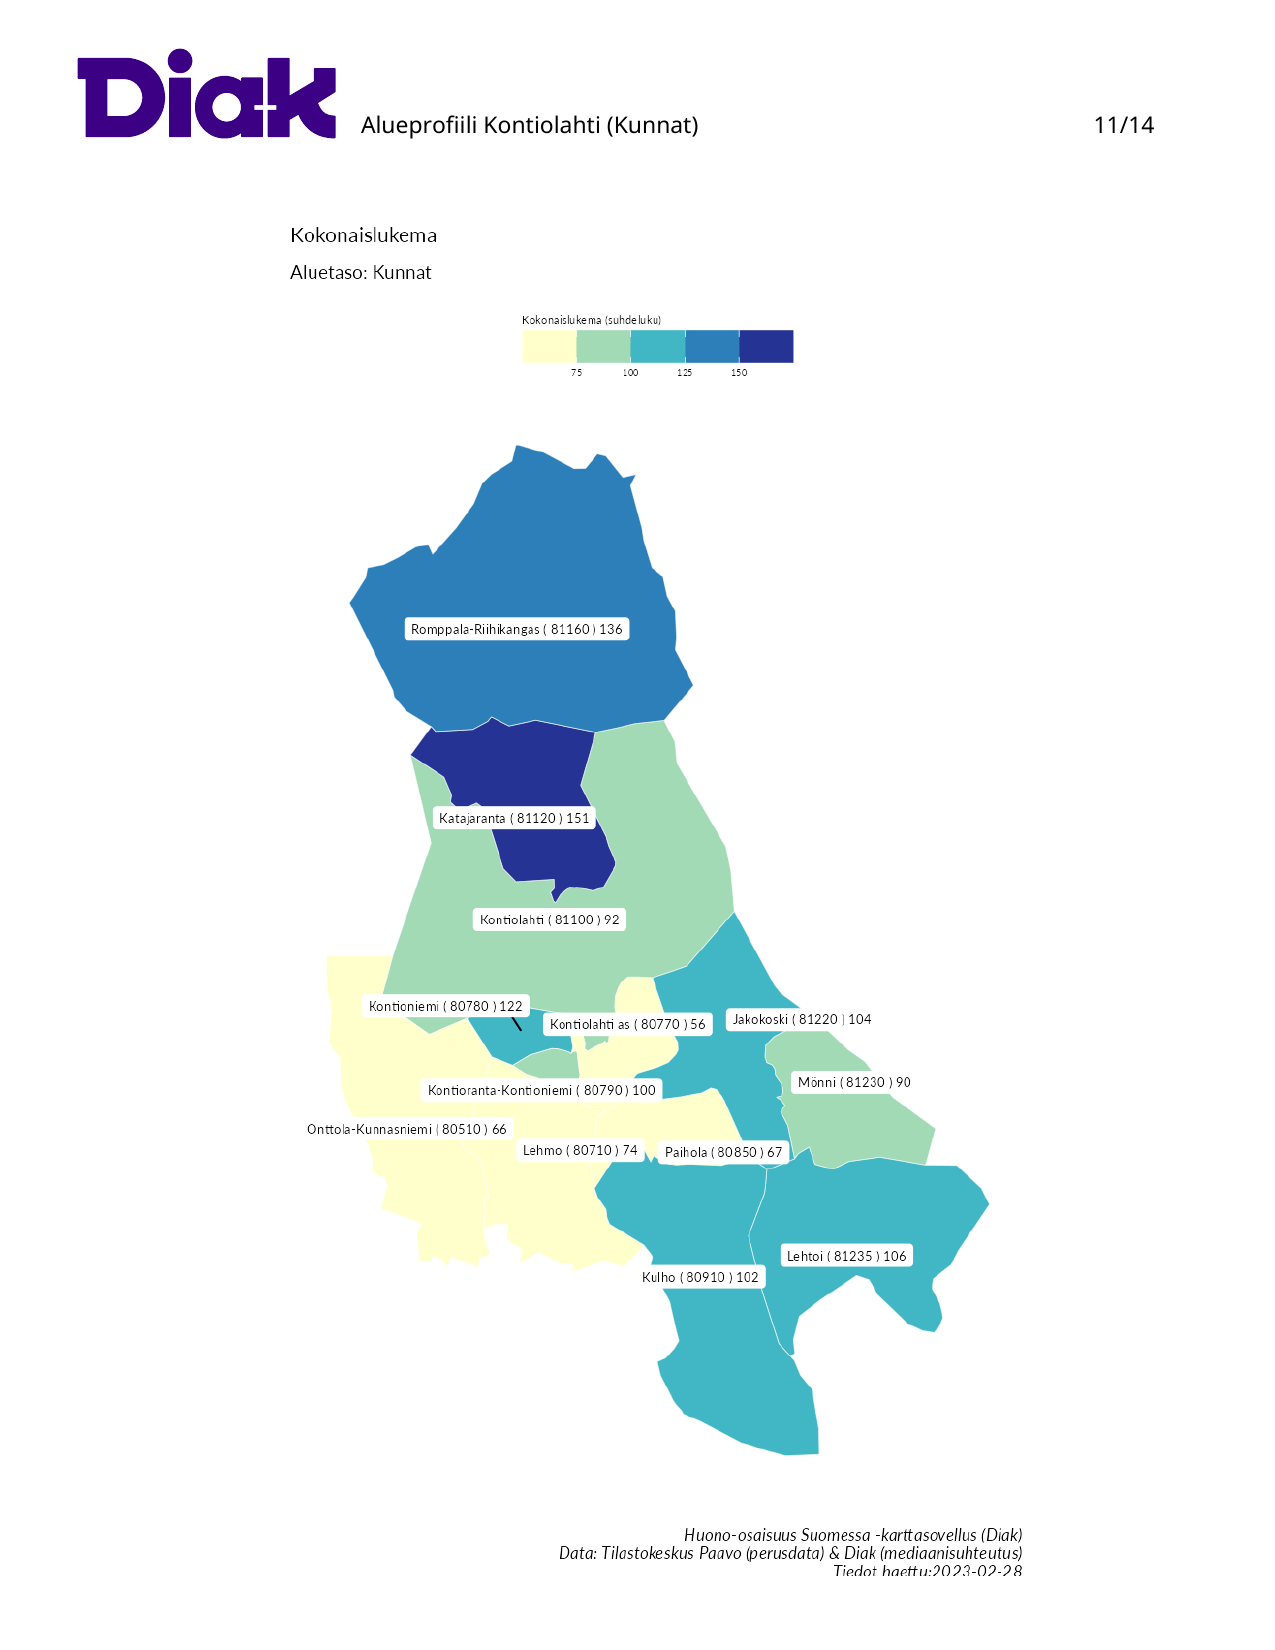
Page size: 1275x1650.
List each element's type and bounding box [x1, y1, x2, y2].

picture [93, 172, 1219, 1576]
